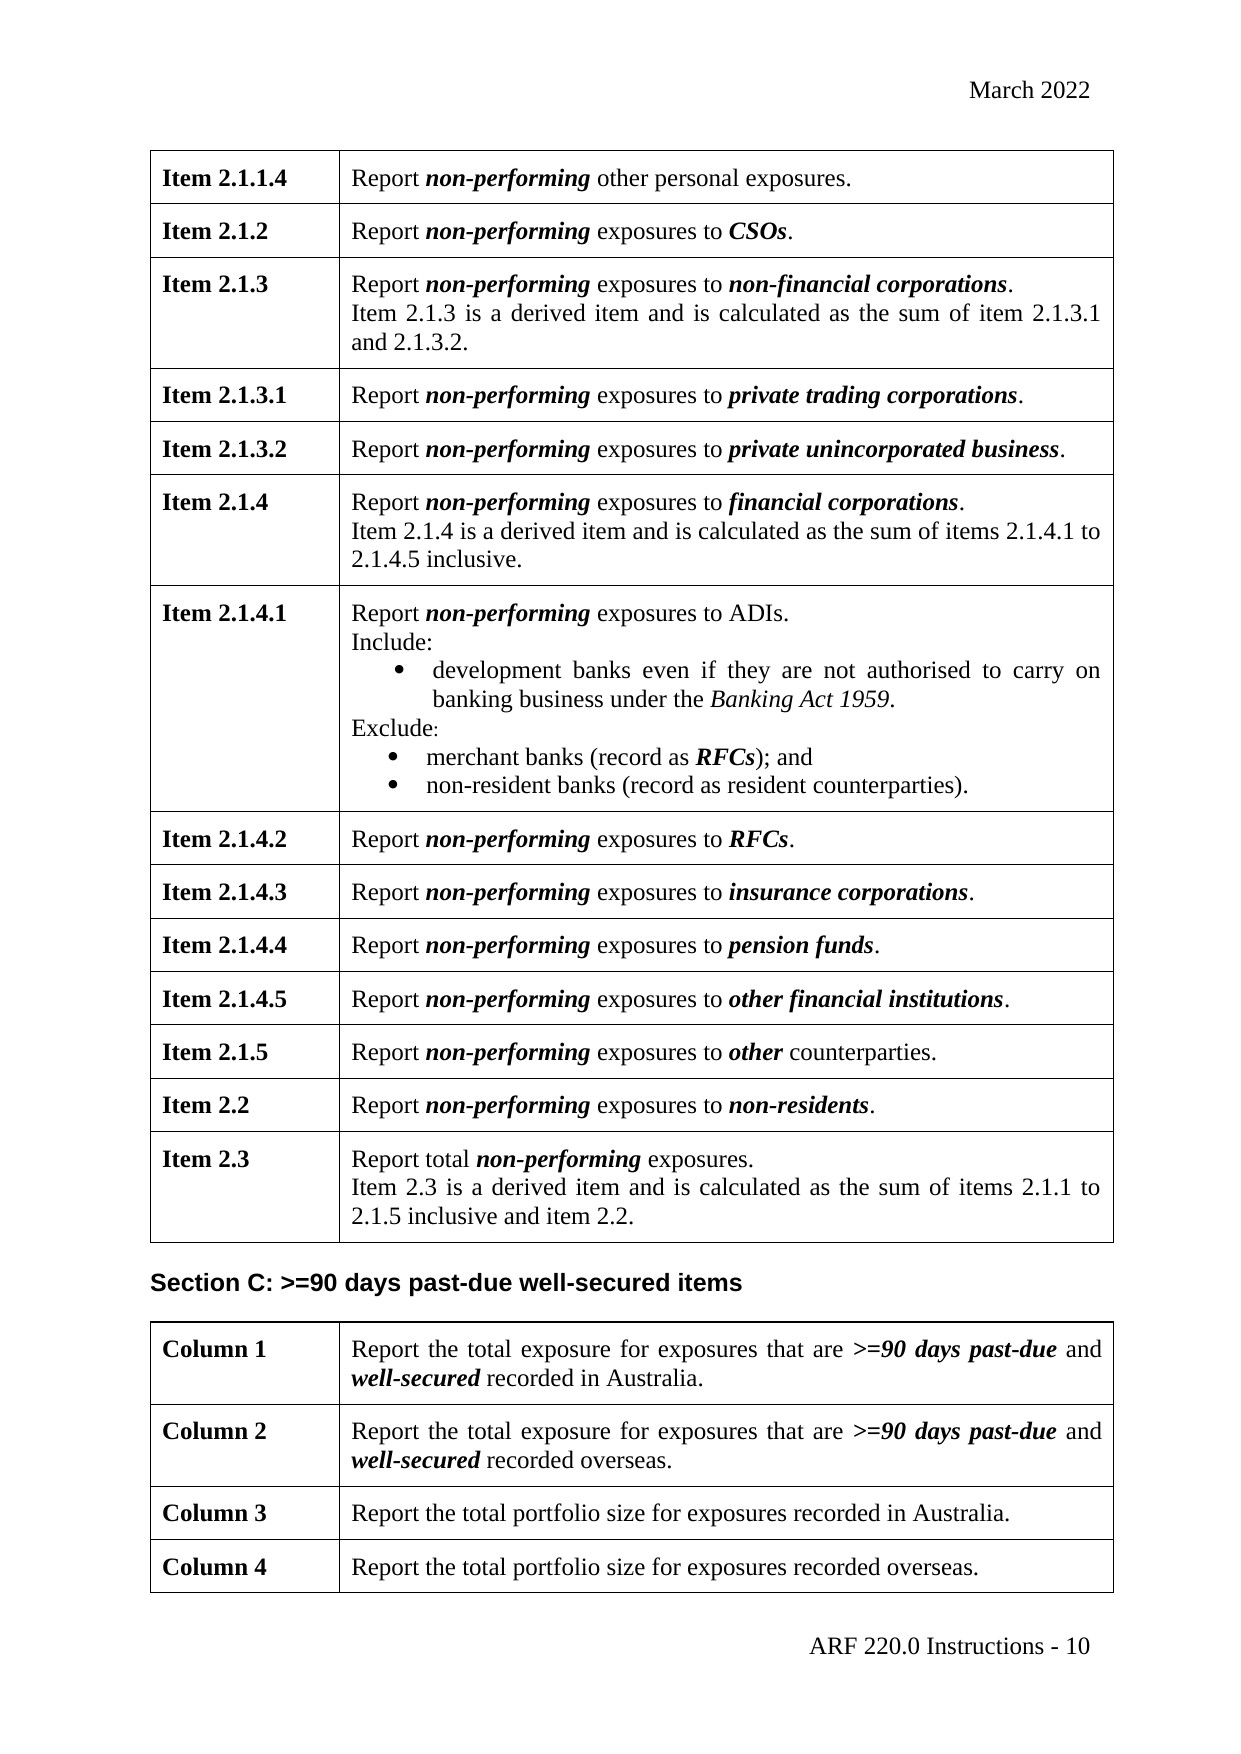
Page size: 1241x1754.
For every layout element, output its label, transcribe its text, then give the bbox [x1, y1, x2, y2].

table_cell Report non-performing exposures to other financial institutions. [340, 972, 1113, 1024]
table_cell Report non-performing exposures to RFCs. [340, 812, 1113, 864]
table_cell Report the total exposure for exposures that are >=90 days past-due and well-secured recorded overseas. [340, 1405, 1113, 1486]
table_cell Item 2.3 [151, 1132, 339, 1242]
table_cell Item 2.2 [151, 1079, 339, 1131]
table_cell Column 4 [151, 1540, 339, 1592]
table_cell Report non-performing exposures to financial corporations. Item 2.1.4 is a derived item and is calculated as the sum of items 2.1.4.1 to 2.1.4.5 inclusive. [340, 475, 1113, 585]
table_cell Report non-performing exposures to non-financial corporations. Item 2.1.3 is a derived item and is calculated as the sum of item 2.1.3.1 and 2.1.3.2. [340, 258, 1113, 367]
table_cell Report the total portfolio size for exposures recorded overseas. [340, 1540, 1113, 1592]
table_cell Item 2.1.3 [151, 258, 339, 367]
table_cell Report non-performing exposures to ADIs. Include: development banks even if they are not authorised to carry on banking business under the Banking Act 1959. Exclude: merchant banks (record as RFCs); and non-resident banks (record as resident counterparties). [340, 586, 1113, 811]
table_cell Item 2.1.3.2 [151, 422, 339, 474]
table_cell Report non-performing exposures to non-residents. [340, 1079, 1113, 1131]
table_cell Item 2.1.4.4 [151, 919, 339, 971]
table_cell Report non-performing exposures to insurance corporations. [340, 865, 1113, 917]
table_cell Report non-performing exposures to pension funds. [340, 919, 1113, 971]
table_cell Item 2.1.2 [151, 204, 339, 257]
table_cell Item 2.1.4.3 [151, 865, 339, 917]
table_cell Report non-performing exposures to private unincorporated business. [340, 422, 1113, 474]
table_cell Column 2 [151, 1405, 339, 1486]
subtitle Section C: >=90 days past-due well-secured items [150, 1268, 1090, 1296]
table_cell Report non-performing other personal exposures. [340, 151, 1113, 203]
table_cell Report non-performing exposures to other counterparties. [340, 1025, 1113, 1077]
table_cell Report the total portfolio size for exposures recorded in Australia. [340, 1487, 1113, 1539]
table_cell Item 2.1.4.1 [151, 586, 339, 811]
table_cell Item 2.1.1.4 [151, 151, 339, 203]
table_cell Report total non-performing exposures. Item 2.3 is a derived item and is calculated as the sum of items 2.1.1 to 2.1.5 inclusive and item 2.2. [340, 1132, 1113, 1242]
table_header Report the total exposure for exposures that are >=90 days past-due and well-secured recorded in Australia. [340, 1323, 1113, 1403]
table_header Column 1 [151, 1323, 339, 1403]
table_cell Item 2.1.3.1 [151, 369, 339, 421]
table_cell Item 2.1.5 [151, 1025, 339, 1077]
table_cell Item 2.1.4.5 [151, 972, 339, 1024]
table_cell Report non-performing exposures to private trading corporations. [340, 369, 1113, 421]
table_cell Item 2.1.4.2 [151, 812, 339, 864]
table_cell Item 2.1.4 [151, 475, 339, 585]
table_cell Report non-performing exposures to CSOs. [340, 204, 1113, 257]
table_cell Column 3 [151, 1487, 339, 1539]
